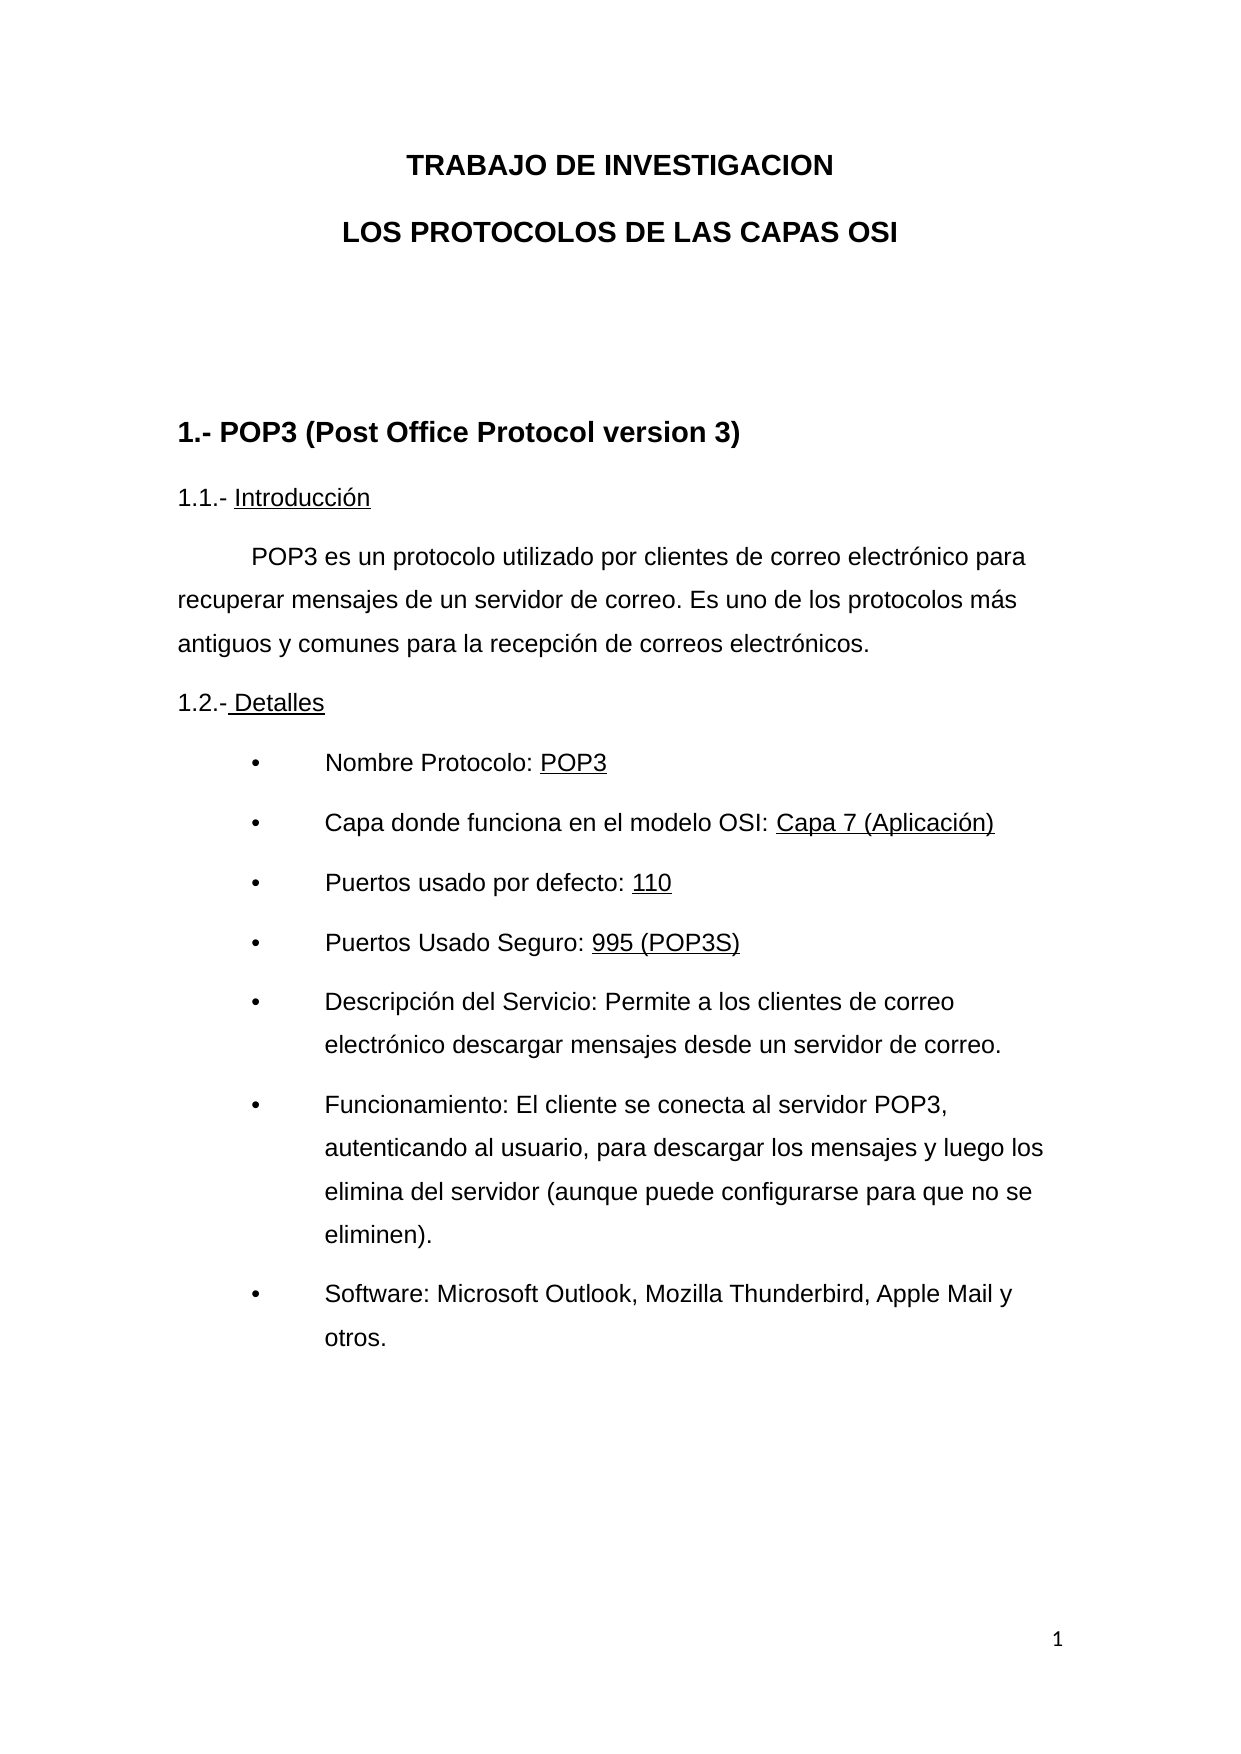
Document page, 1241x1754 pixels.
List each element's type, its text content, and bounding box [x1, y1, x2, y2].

text • Software: Microsoft Outlook, Mozilla Thunderbird, Apple Mail y otros. [251, 1279, 1063, 1351]
text TRABAJO DE INVESTIGACION [177, 148, 1063, 181]
text • Funcionamiento: El cliente se conecta al servidor POP3, autenticando al usuario, para descargar los mensajes y luego los elimina del servidor (aunque puede configurarse para que no se eliminen). [251, 1090, 1063, 1248]
text 1.1.- Introducción [177, 482, 1063, 511]
text LOS PROTOCOLOS DE LAS CAPAS OSI [177, 214, 1063, 248]
text POP3 es un protocolo utilizado por clientes de correo electrónico para recuperar mensajes de un servidor de correo. Es uno de los protocolos más antiguos y comunes para la recepción de correos electrónicos. [177, 542, 1063, 657]
text 1.2.- Detalles [177, 688, 1063, 717]
text 1.- POP3 (Post Office Protocol version 3) [177, 416, 1063, 449]
text • Puertos Usado Seguro: 995 (POP3S) [177, 927, 1063, 956]
text • Puertos usado por defecto: 110 [177, 868, 1063, 896]
text • Descripción del Servicio: Permite a los clientes de correo electrónico descargar mensajes desde un servidor de correo. [251, 987, 1063, 1059]
text • Capa donde funciona en el modelo OSI: Capa 7 (Aplicación) [251, 808, 1063, 837]
text • Nombre Protocolo: POP3 [177, 748, 1063, 777]
